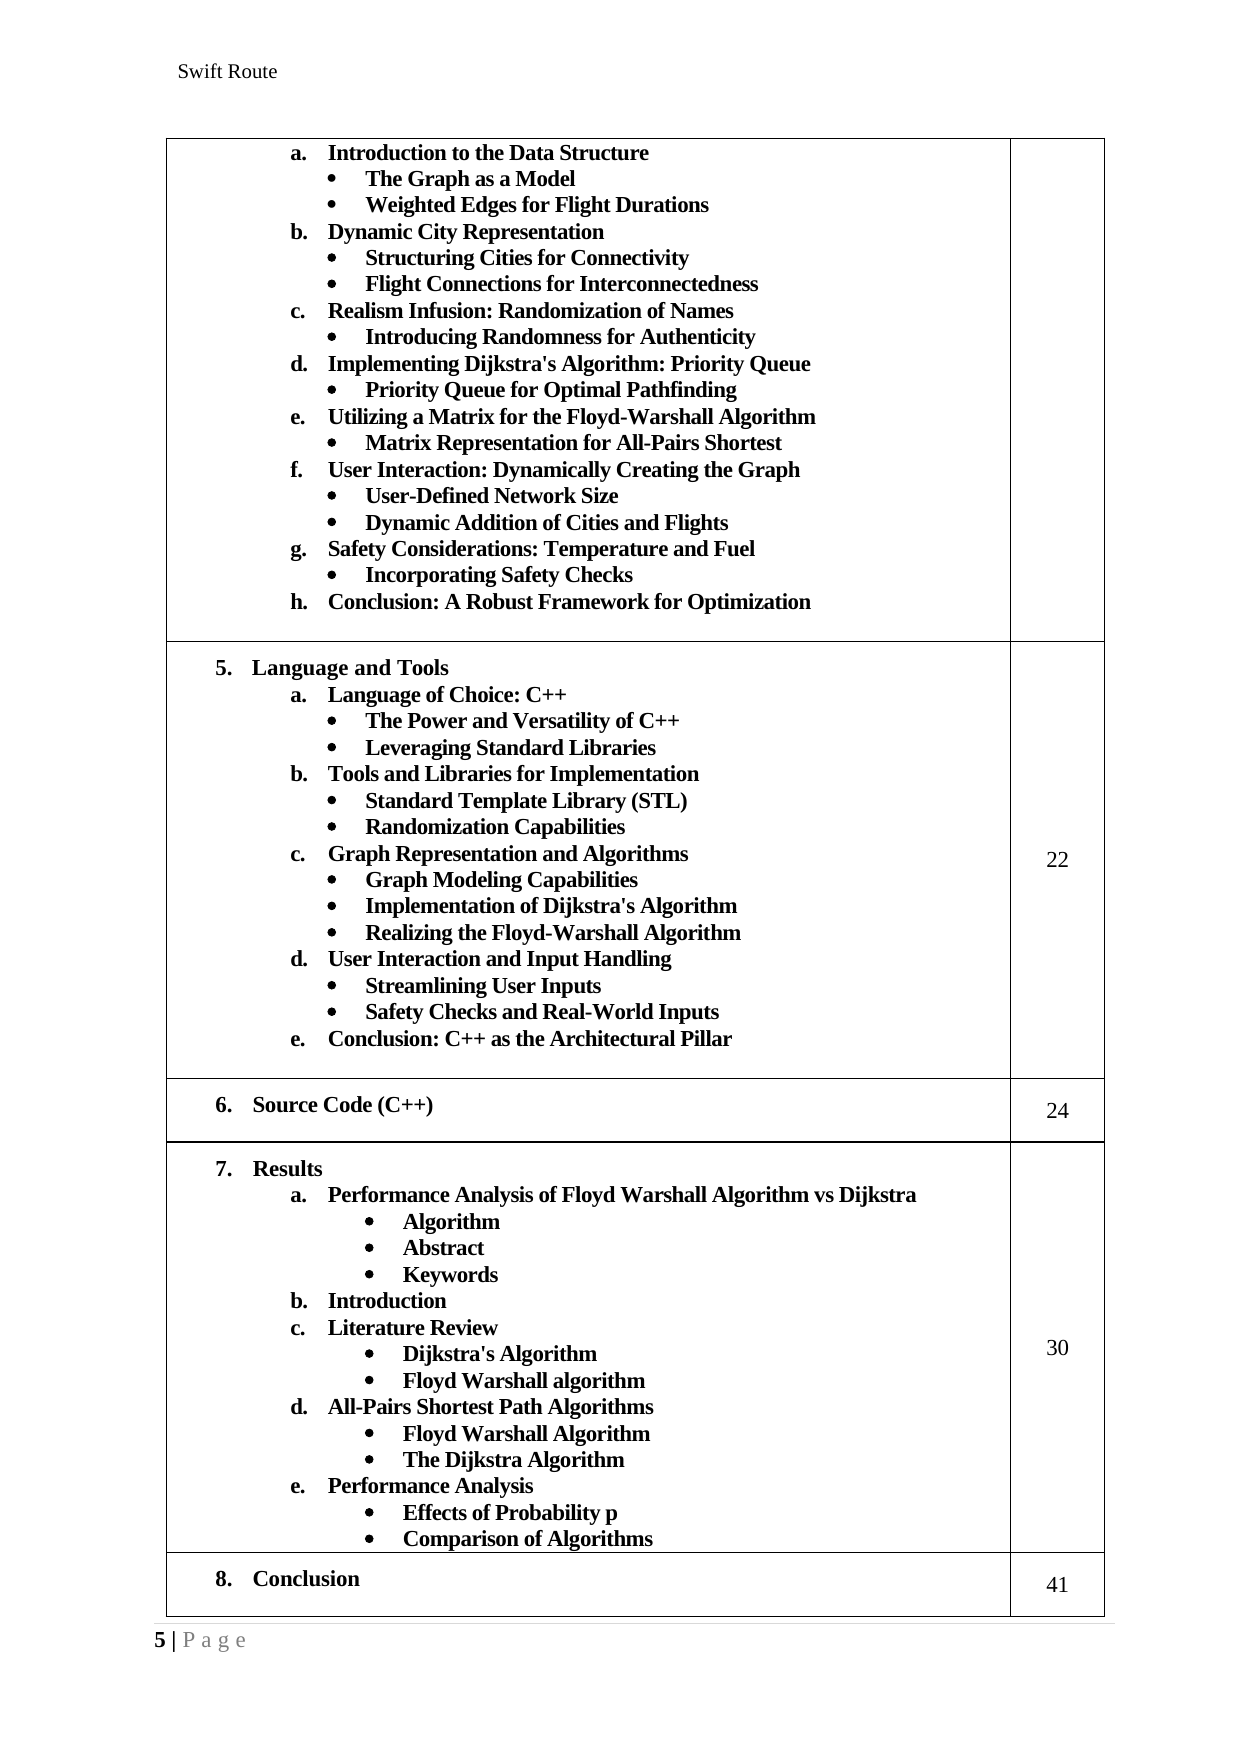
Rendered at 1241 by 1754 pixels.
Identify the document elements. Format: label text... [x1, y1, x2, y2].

table_cell 24 [1011, 1079, 1104, 1141]
table_cell 41 [1011, 1553, 1104, 1616]
table_cell 30 [1011, 1143, 1104, 1552]
table_cell 22 [1011, 642, 1104, 1078]
table_cell 5. Language and Tools Language of Choice: C++ The Power and Versatility of C++ Leveraging Standard Libraries Tools and Libraries for Implementation Standard Template Library (STL) Randomization Capabilities Graph Representation and Algorithms Graph Modeling Capabilities Implementation of Dijkstra's Algorithm Realizing the Floyd-Warshall Algorithm User Interaction and Input Handling Streamlining User Inputs Safety Checks and Real-World Inputs Conclusion: C++ as the Architectural Pillar [167, 642, 1010, 1078]
table_header 19 [1011, 139, 1104, 641]
table_cell 8. Conclusion [167, 1553, 1010, 1616]
table_cell 7. Results Performance Analysis of Floyd Warshall Algorithm vs Dijkstra Algorithm Abstract Keywords Introduction Literature Review Dijkstra's Algorithm Floyd Warshall algorithm All-Pairs Shortest Path Algorithms Floyd Warshall Algorithm The Dijkstra Algorithm Performance Analysis Effects of Probability p Comparison of Algorithms [167, 1143, 1010, 1552]
table_cell 6. Source Code (C++) [167, 1079, 1010, 1141]
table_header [167, 139, 1010, 641]
